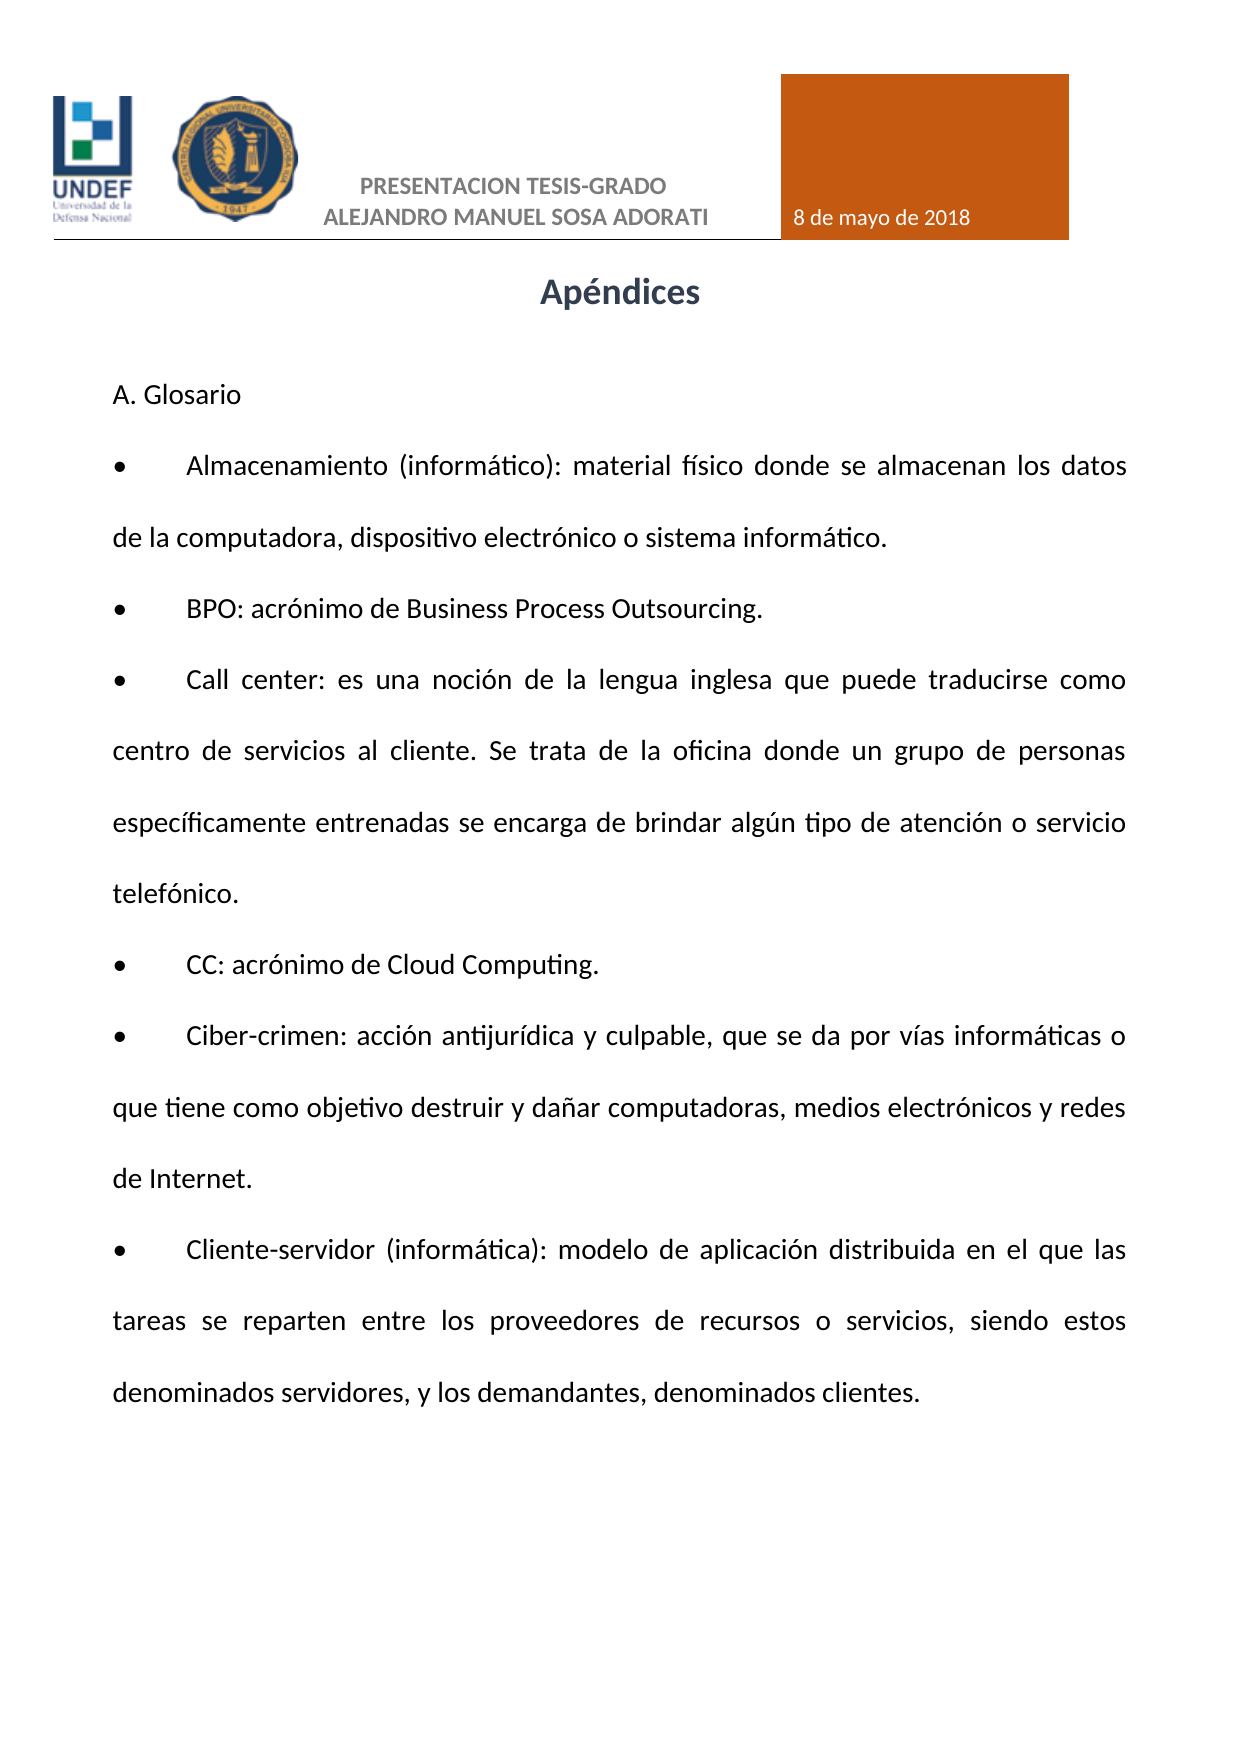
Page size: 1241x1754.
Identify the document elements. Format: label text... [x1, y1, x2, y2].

text • Ciber-crimen: acción antijurídica y culpable, que se da por vías informáticas o que tiene como objetivo destruir y dañar computadoras, medios electrónicos y redes de Internet. [112, 1017, 1128, 1196]
text • Almacenamiento (informático): material físico donde se almacenan los datos de la computadora, dispositivo electrónico o sistema informático. [112, 447, 1128, 554]
picture [52, 96, 299, 222]
text • CC: acrónimo de Cloud Computing. [112, 946, 1128, 982]
text • Call center: es una noción de la lengua inglesa que puede traducirse como centro de servicios al cliente. Se trata de la oficina donde un grupo de personas específicamente entrenadas se encarga de brindar algún tipo de atención o servicio telefónico. [112, 661, 1128, 911]
text • Cliente-servidor (informática): modelo de aplicación distribuida en el que las tareas se reparten entre los proveedores de recursos o servicios, siendo estos denominados servidores, y los demandantes, denominados clientes. [112, 1231, 1128, 1409]
text Apéndices [112, 268, 1128, 314]
text A. Glosario [112, 376, 1128, 412]
text • BPO: acrónimo de Business Process Outsourcing. [112, 590, 1128, 626]
